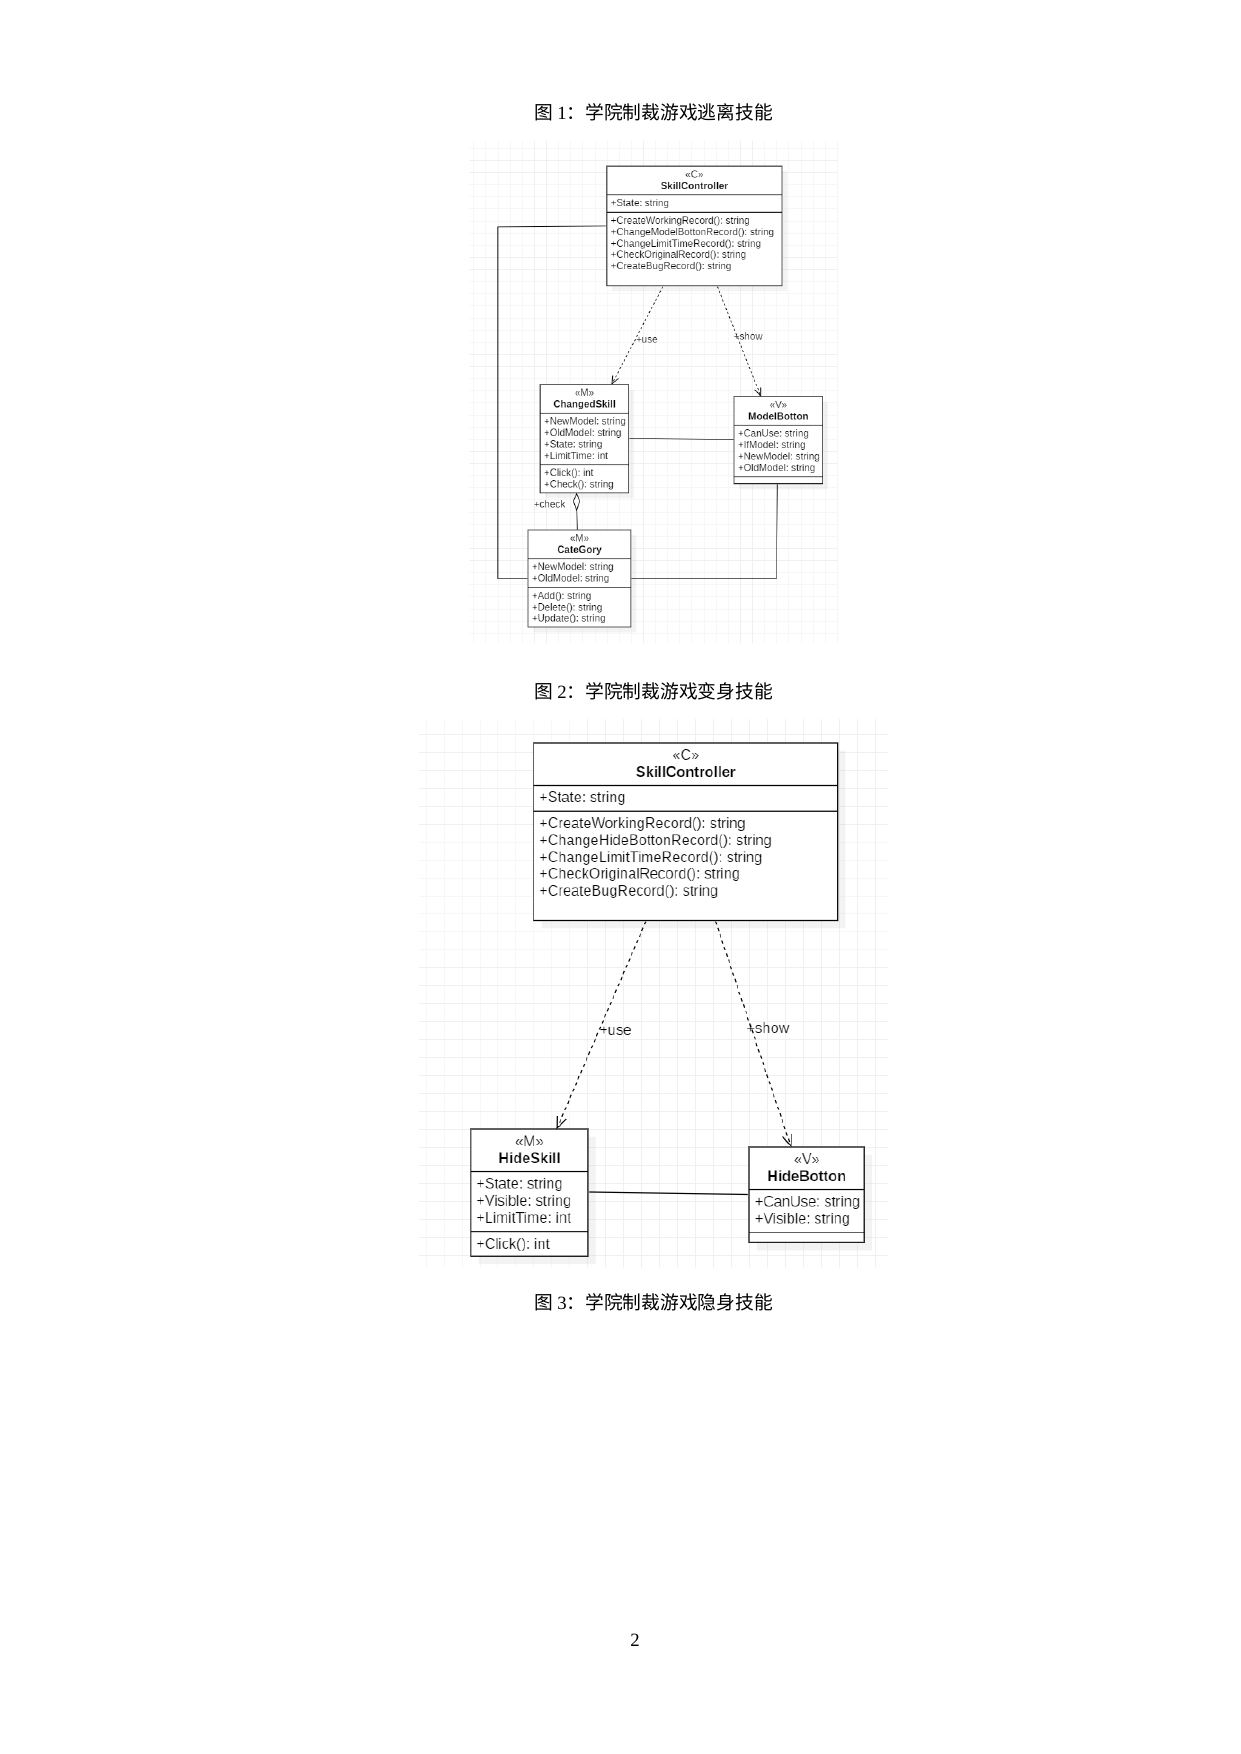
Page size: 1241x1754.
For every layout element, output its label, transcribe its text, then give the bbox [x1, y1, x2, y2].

picture [418, 719, 889, 1268]
text 图3：学院制裁游戏隐身技能 [185, 1285, 1122, 1317]
text 图1：学院制裁游戏逃离技能 [185, 95, 1122, 128]
text 图2：学院制裁游戏变身技能 [185, 674, 1122, 706]
picture [469, 141, 838, 643]
